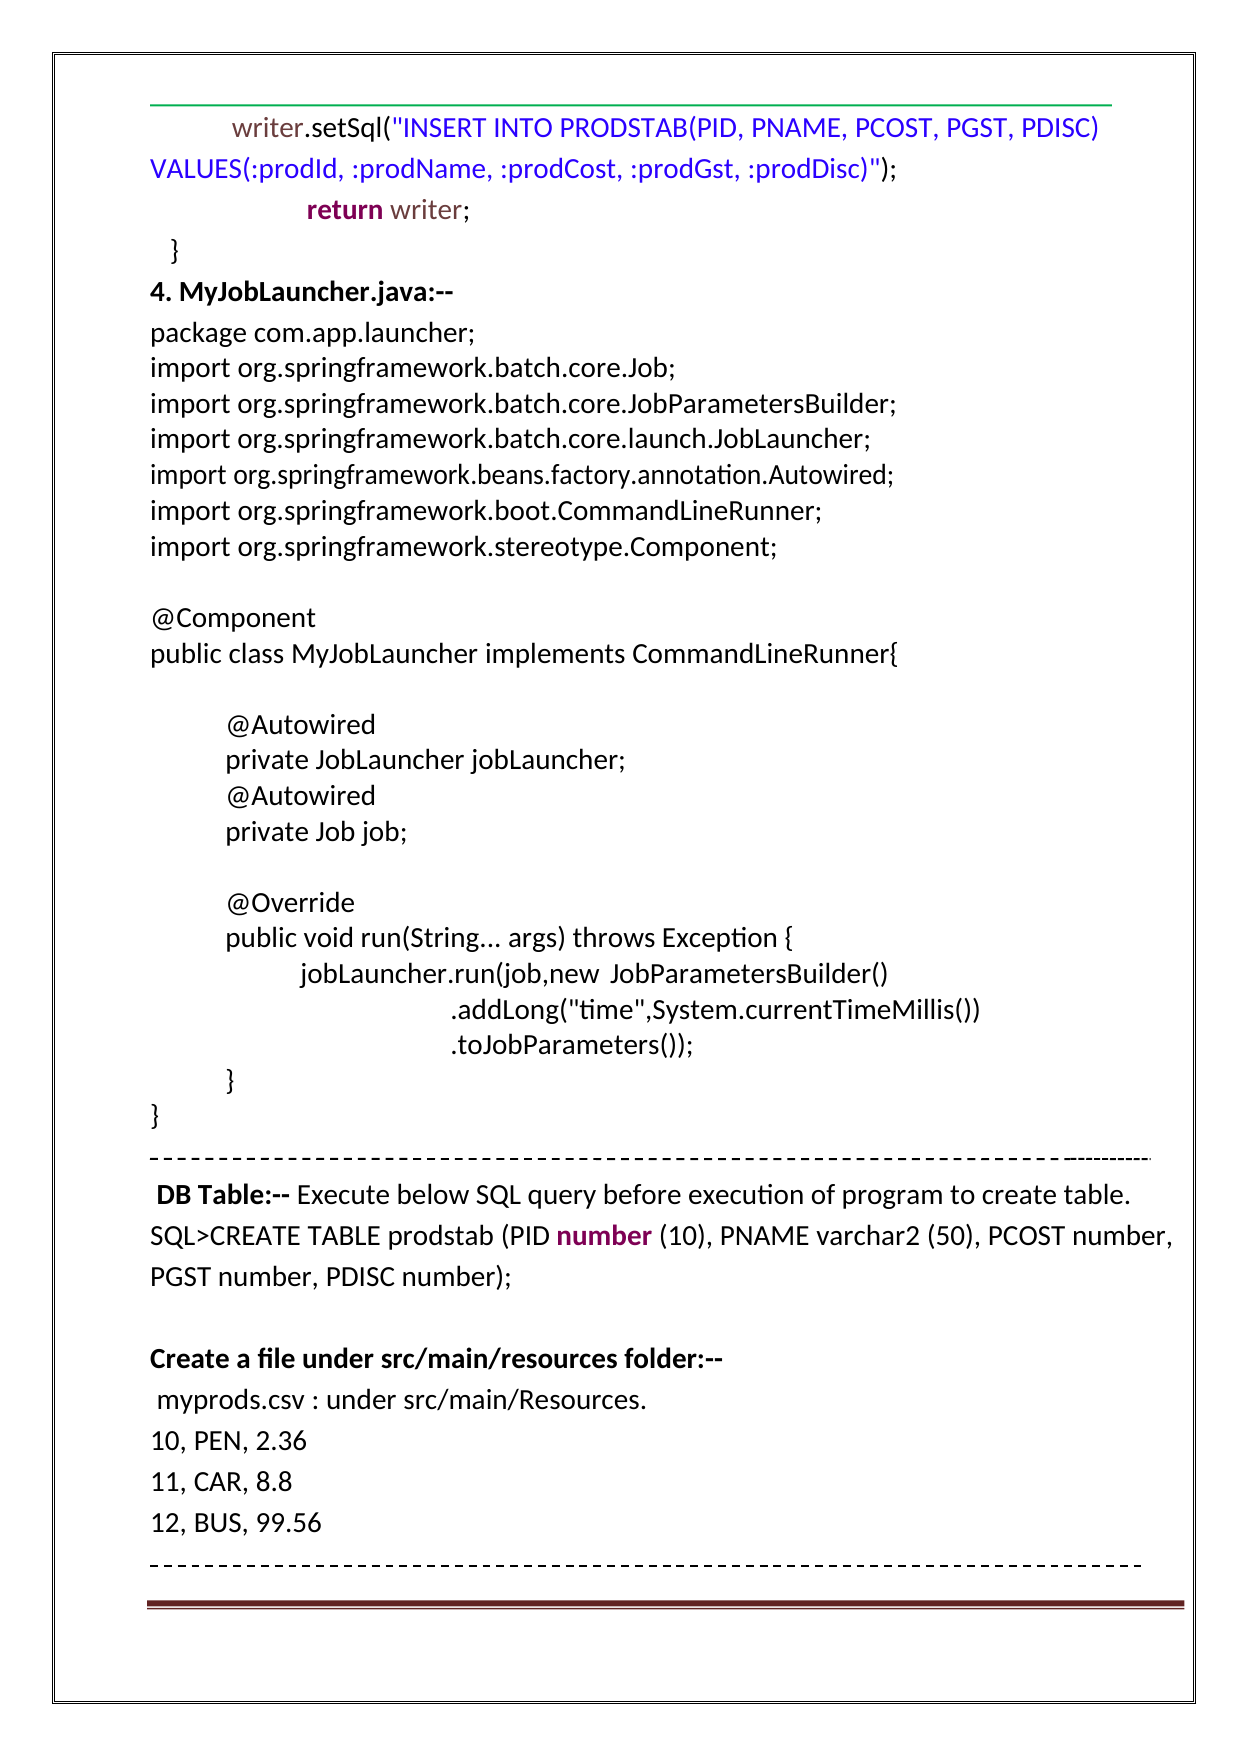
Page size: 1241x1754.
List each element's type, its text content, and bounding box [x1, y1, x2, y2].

text return writer; [307, 191, 1193, 226]
text package com.app.launcher; [150, 314, 1193, 349]
text private Job job; [225, 813, 1193, 848]
text import org.springframework.batch.core.Job; [150, 349, 1193, 385]
text } [169, 232, 1193, 267]
text public void run(String... args) throws Exception { jobLauncher.run(job,new JobParametersBuilder() [225, 919, 1015, 991]
text private JobLauncher jobLauncher; @Autowired [225, 741, 626, 812]
subtitle Create a file under src/main/resources folder:-- [150, 1341, 1193, 1376]
text 11, CAR, 8.8 [150, 1463, 1193, 1499]
text .addLong("time",System.currentTimeMillis()) [450, 991, 1193, 1026]
text 12, BUS, 99.56 [150, 1504, 1193, 1540]
text } [150, 1097, 1193, 1133]
subtitle MyJobLauncher.java:-- [150, 273, 1193, 308]
text VALUES(:prodId, :prodName, :prodCost, :prodGst, :prodDisc)"); [150, 150, 1193, 185]
text public class MyJobLauncher implements CommandLineRunner{ [150, 635, 1193, 670]
text import org.springframework.batch.core.JobParametersBuilder; import org.springframework.batch.core.launch.JobLauncher; import org.springframework.beans.factory.annotation.Autowired; import org.springframework.boot.CommandLineRunner; [150, 385, 929, 527]
text import org.springframework.stereotype.Component; [150, 528, 1193, 563]
text } [225, 1062, 1193, 1097]
text @Override [225, 884, 1193, 919]
text myprods.csv : under src/main/Resources. 10, PEN, 2.36 [150, 1381, 648, 1458]
text writer.setSql("INSERT INTO PRODSTAB(PID, PNAME, PCOST, PGST, PDISC) [232, 109, 1193, 144]
text @Autowired [225, 706, 1193, 741]
text @Component [150, 599, 1193, 634]
text .toJobParameters()); [450, 1026, 1193, 1062]
text DB Table:-- Execute below SQL query before execution of program to create table. SQL>CREATE TABLE prodstab (PID number (10), PNAME varchar2 (50), PCOST number, PGST number, PDISC number); [150, 1176, 1193, 1294]
